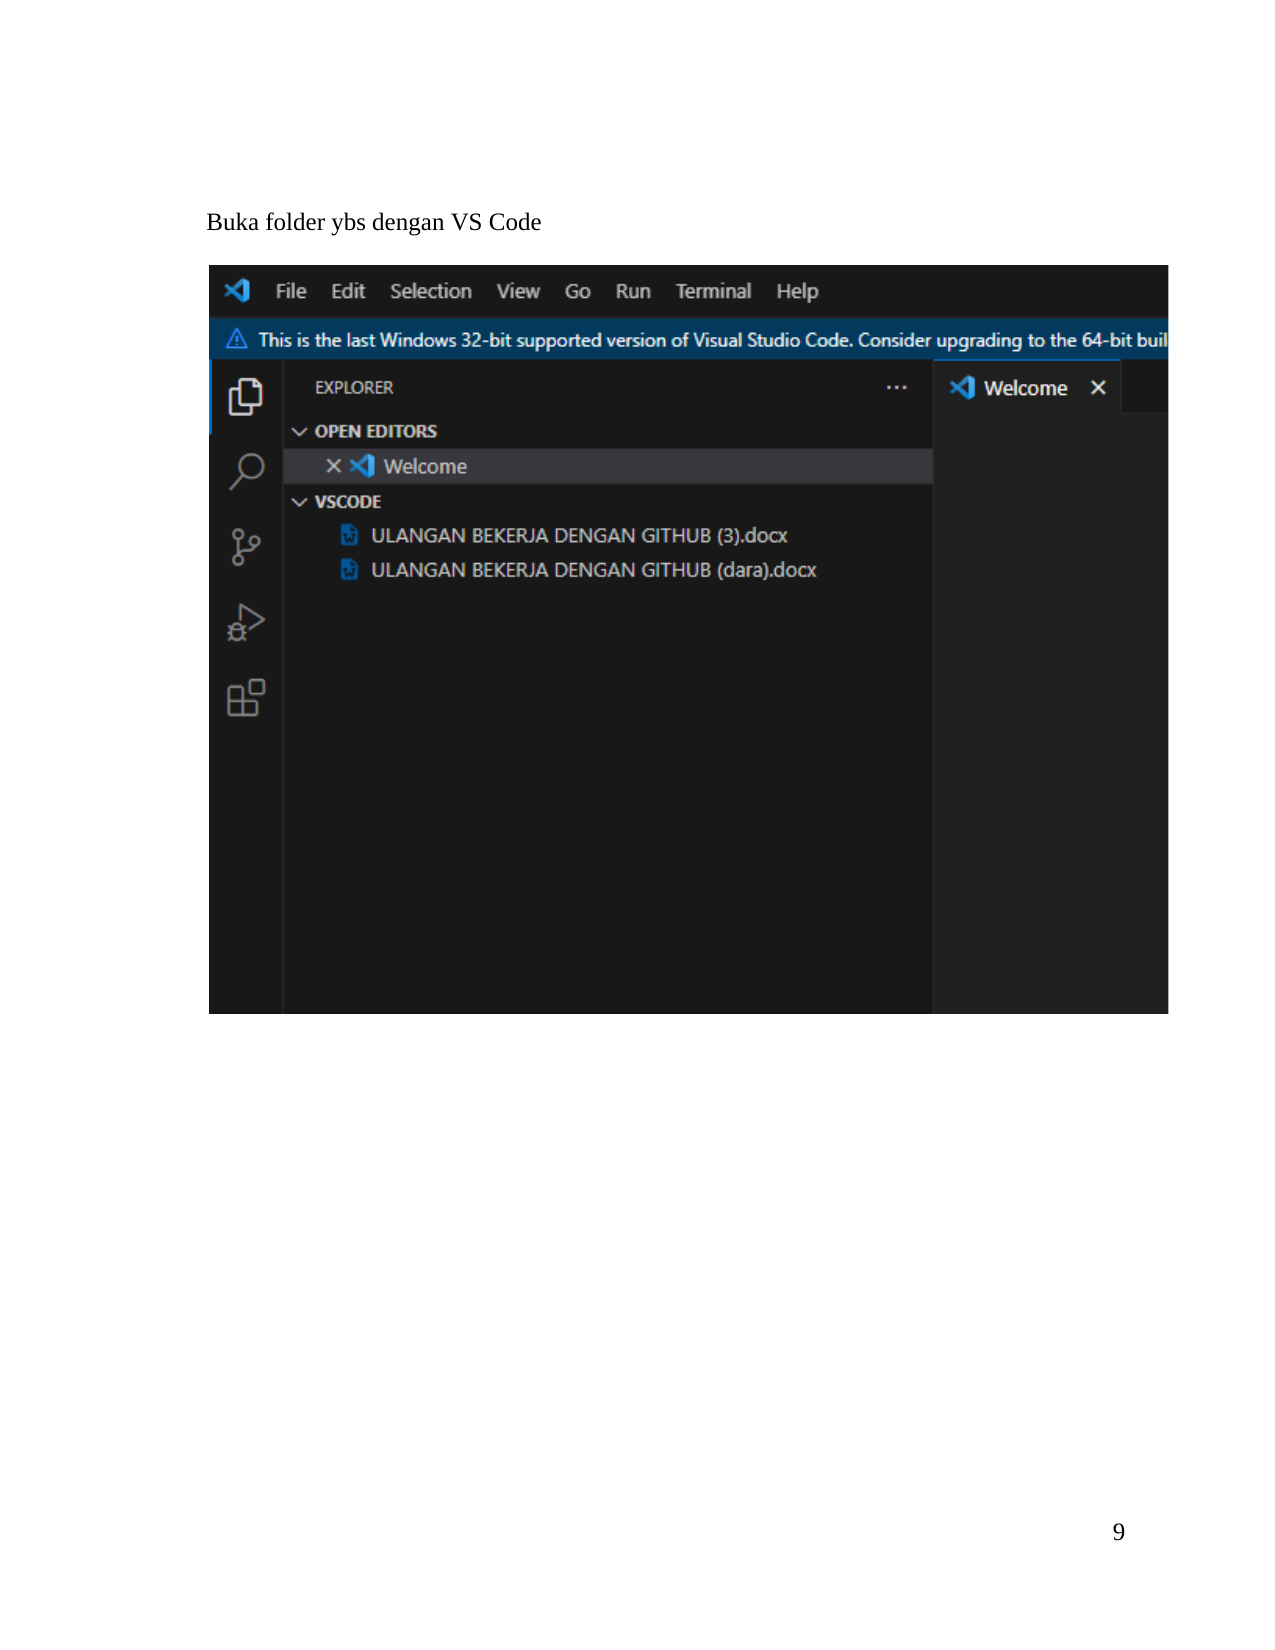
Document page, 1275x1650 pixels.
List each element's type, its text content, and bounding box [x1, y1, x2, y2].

picture [209, 265, 1169, 1014]
text Buka folder ybs dengan VS Code [150, 207, 1125, 236]
